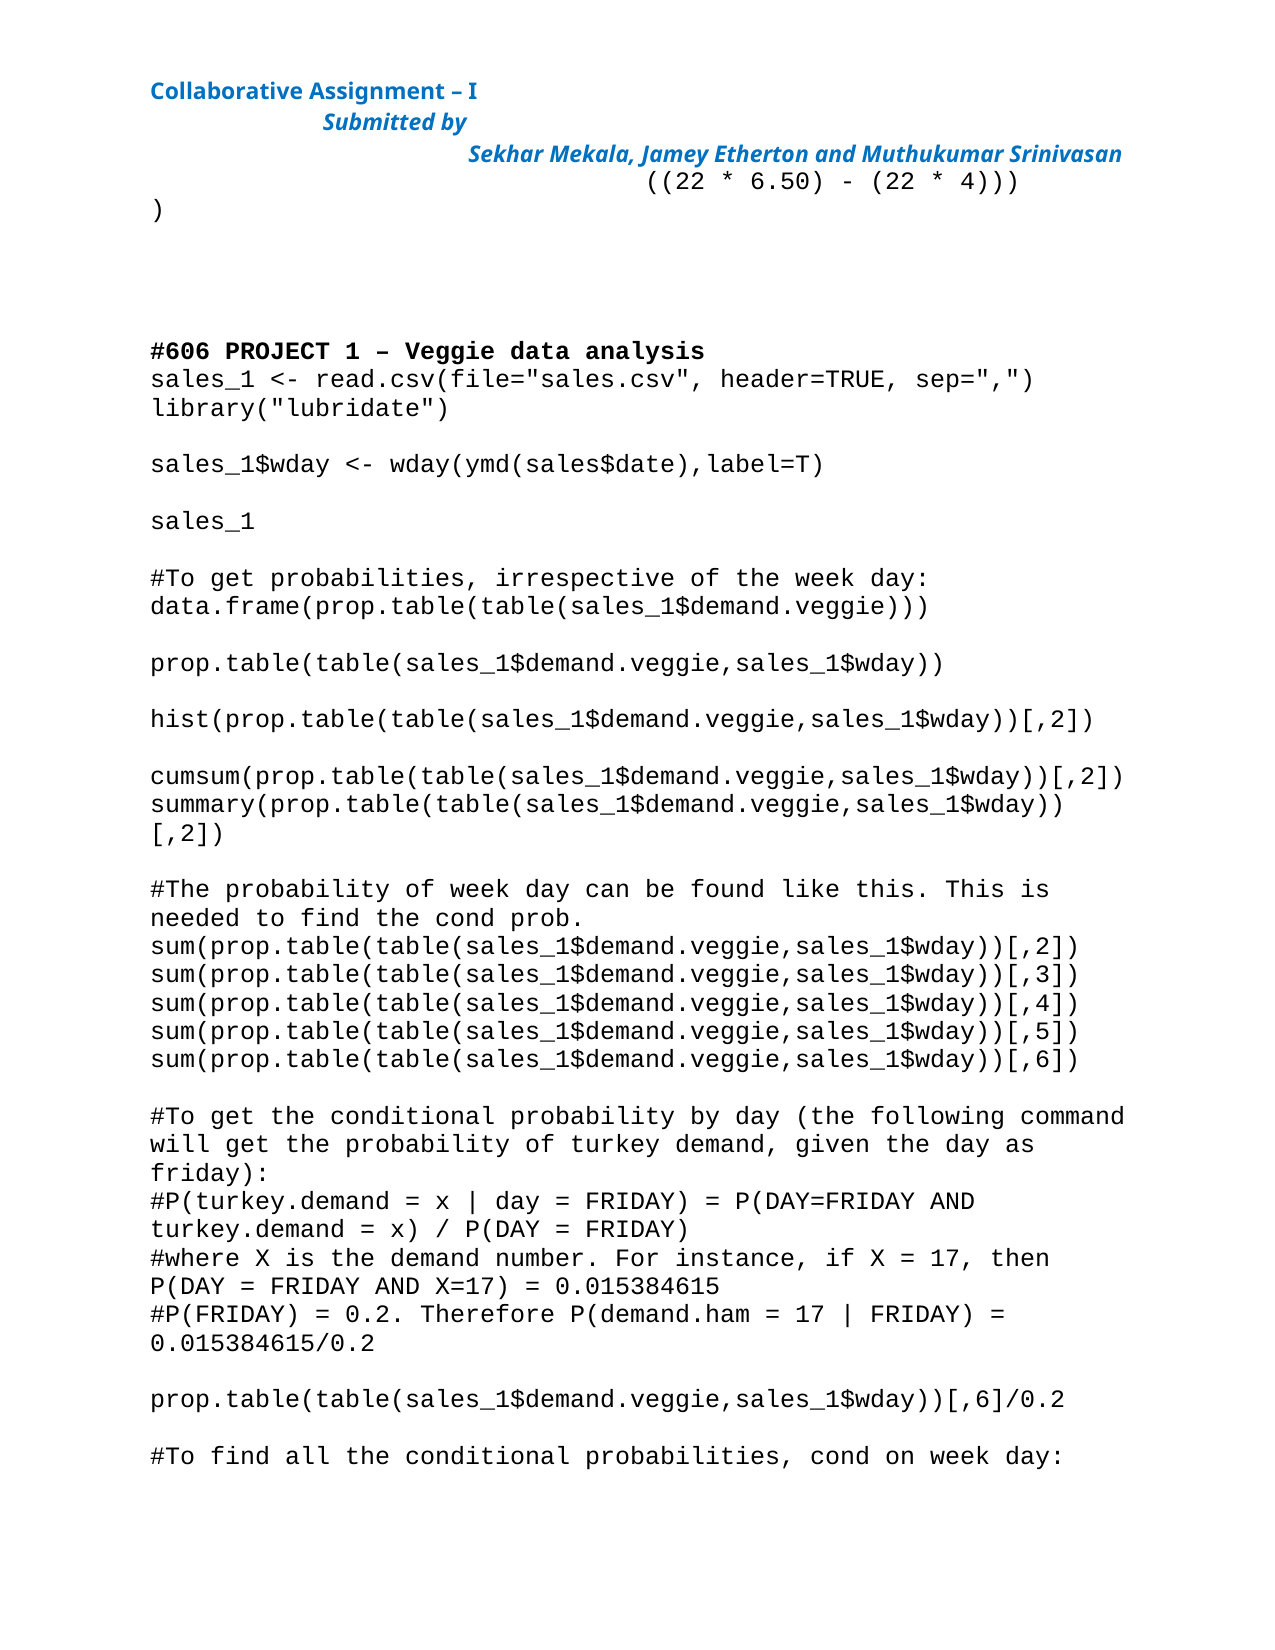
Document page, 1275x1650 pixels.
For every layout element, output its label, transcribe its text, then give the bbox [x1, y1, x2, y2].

text sum(prop.table(table(sales_1$demand.veggie,sales_1$wday))[,4]) [150, 990, 1125, 1019]
text sales_1 [150, 509, 1125, 537]
text cumsum(prop.table(table(sales_1$demand.veggie,sales_1$wday))[,2]) [150, 764, 1125, 792]
text sales_1 <- read.csv(file="sales.csv", header=TRUE, sep=",") [150, 367, 1125, 395]
text summary(prop.table(table(sales_1$demand.veggie,sales_1$wday))[,2]) [150, 792, 1125, 849]
text #To get probabilities, irrespective of the week day: [150, 565, 1125, 594]
text ((22 * 6.50) - (22 * 4))) [150, 169, 1125, 197]
text ) [150, 197, 1125, 225]
text #where X is the demand number. For instance, if X = 17, then P(DAY = FRIDAY AND X=17) = 0.015384615 [150, 1245, 1125, 1302]
text prop.table(table(sales_1$demand.veggie,sales_1$wday))[,6]/0.2 [150, 1387, 1125, 1415]
text sum(prop.table(table(sales_1$demand.veggie,sales_1$wday))[,3]) [150, 962, 1125, 990]
text sum(prop.table(table(sales_1$demand.veggie,sales_1$wday))[,2]) [150, 934, 1125, 962]
text sales_1$wday <- wday(ymd(sales$date),label=T) [150, 452, 1125, 480]
text data.frame(prop.table(table(sales_1$demand.veggie))) [150, 594, 1125, 622]
text #The probability of week day can be found like this. This is needed to find the cond prob. [150, 877, 1125, 934]
text #To get the conditional probability by day (the following command will get the probability of turkey demand, given the day as friday): [150, 1104, 1125, 1189]
text sum(prop.table(table(sales_1$demand.veggie,sales_1$wday))[,5]) [150, 1019, 1125, 1047]
text prop.table(table(sales_1$demand.veggie,sales_1$wday)) [150, 650, 1125, 679]
text #606 PROJECT 1 – Veggie data analysis [150, 339, 1125, 367]
text #P(FRIDAY) = 0.2. Therefore P(demand.ham = 17 | FRIDAY) = 0.015384615/0.2 [150, 1302, 1125, 1359]
text #To find all the conditional probabilities, cond on week day: [150, 1444, 1125, 1472]
text #P(turkey.demand = x | day = FRIDAY) = P(DAY=FRIDAY AND turkey.demand = x) / P(DAY = FRIDAY) [150, 1189, 1125, 1245]
text hist(prop.table(table(sales_1$demand.veggie,sales_1$wday))[,2]) [150, 707, 1125, 735]
text library("lubridate") [150, 395, 1125, 424]
text sum(prop.table(table(sales_1$demand.veggie,sales_1$wday))[,6]) [150, 1047, 1125, 1075]
